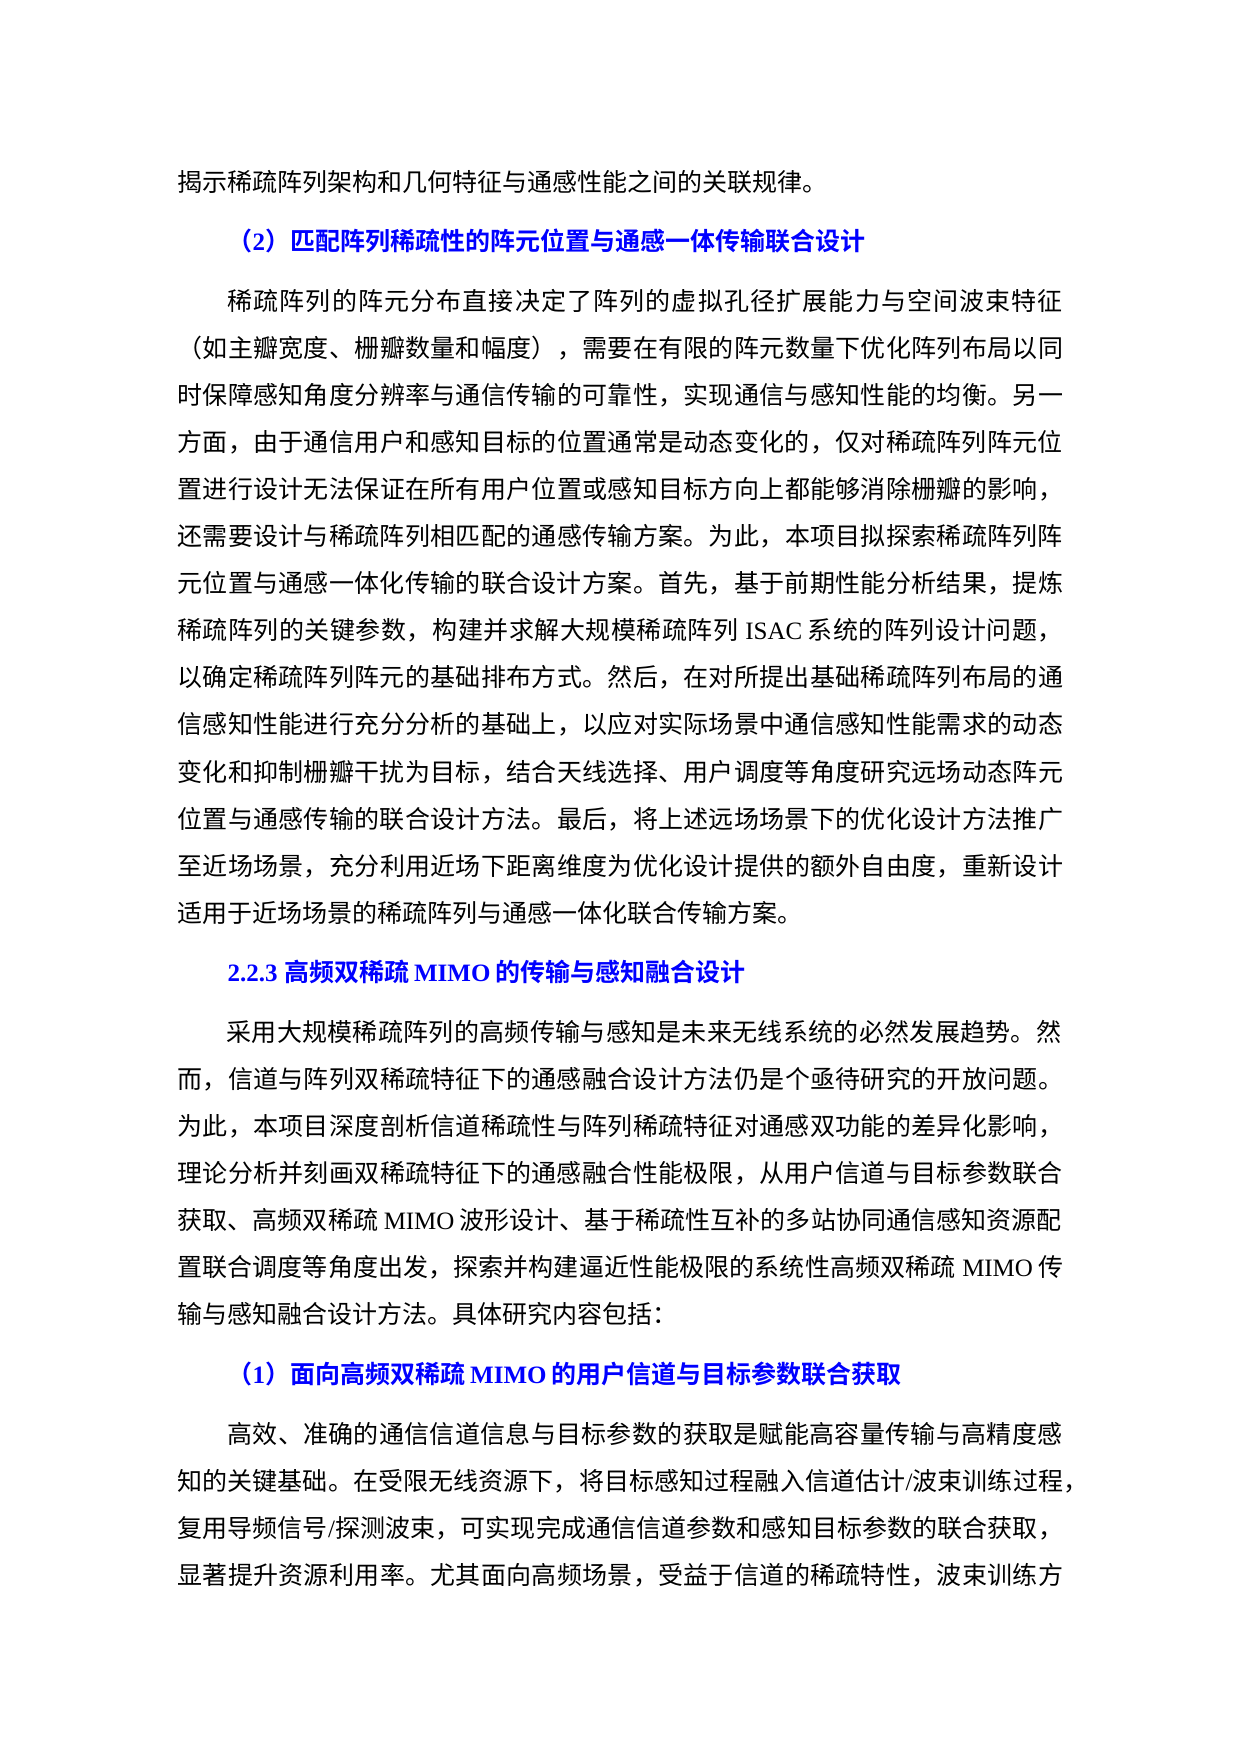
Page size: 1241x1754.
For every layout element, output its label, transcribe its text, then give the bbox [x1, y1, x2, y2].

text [177, 1414, 1063, 1592]
text 2.2.3 高频双稀疏MIMO的传输与感知融合设计 [177, 953, 1063, 989]
text 采用大规模稀疏阵列的高频传输与感知是未来无线系统的必然发展趋势。然而，信道与阵列双稀疏特征下的通感融合设计方法仍是个亟待研究的开放问题。为此，本项目深度剖析信道稀疏性与阵列稀疏特征对通感双功能的差异化影响，理论分析并刻画双稀疏特征下的通感融合性能极限，从用户信道与目标参数联合获取、高频双稀疏MIMO波形设计、基于稀疏性互补的多站协同通信感知资源配置联合调度等角度出发，探索并构建逼近性能极限的系统性高频双稀疏MIMO传输与感知融合设计方法。具体研究内容包括： [177, 1012, 1063, 1331]
text （2）匹配阵列稀疏性的阵元位置与通感一体传输联合设计 [177, 222, 1063, 258]
text （1）面向高频双稀疏MIMO的用户信道与目标参数联合获取 [177, 1354, 1063, 1391]
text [177, 162, 1063, 198]
text 稀疏阵列的阵元分布直接决定了阵列的虚拟孔径扩展能力与空间波束特征（如主瓣宽度、栅瓣数量和幅度），需要在有限的阵元数量下优化阵列布局以同时保障感知角度分辨率与通信传输的可靠性，实现通信与感知性能的均衡。另一方面，由于通信用户和感知目标的位置通常是动态变化的，仅对稀疏阵列阵元位置进行设计无法保证在所有用户位置或感知目标方向上都能够消除栅瓣的影响，还需要设计与稀疏阵列相匹配的通感传输方案。为此，本项目拟探索稀疏阵列阵元位置与通感一体化传输的联合设计方案。首先，基于前期性能分析结果，提炼稀疏阵列的关键参数，构建并求解大规模稀疏阵列ISAC系统的阵列设计问题，以确定稀疏阵列阵元的基础排布方式。然后，在对所提出基础稀疏阵列布局的通信感知性能进行充分分析的基础上，以应对实际场景中通信感知性能需求的动态变化和抑制栅瓣干扰为目标，结合天线选择、用户调度等角度研究远场动态阵元位置与通感传输的联合设计方法。最后，将上述远场场景下的优化设计方法推广至近场场景，充分利用近场下距离维度为优化设计提供的额外自由度，重新设计适用于近场场景的稀疏阵列与通感一体化联合传输方案。 [177, 281, 1063, 929]
